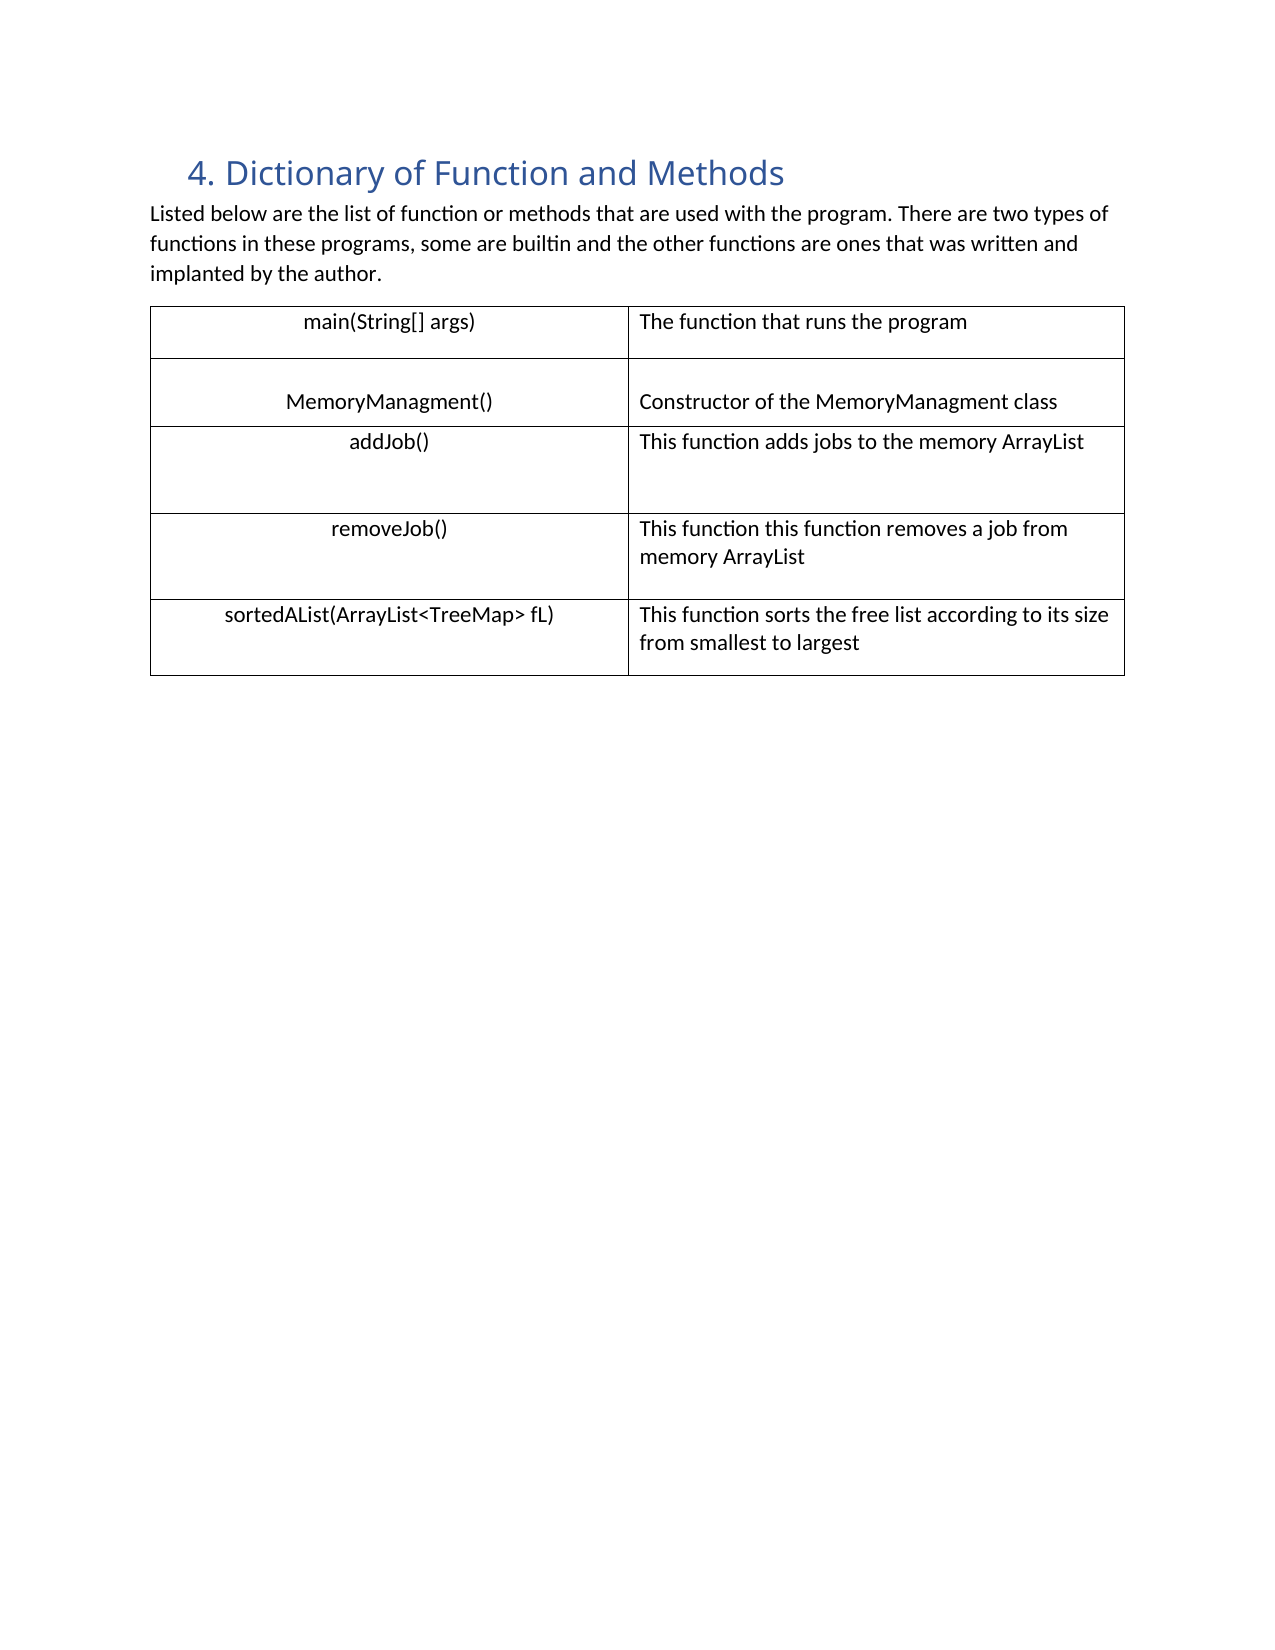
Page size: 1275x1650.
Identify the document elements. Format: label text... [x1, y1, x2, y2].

table_header The function that runs the program [629, 307, 1124, 358]
table_cell This function adds jobs to the memory ArrayList [629, 427, 1124, 513]
table_cell MemoryManagment() [151, 359, 628, 426]
table_cell removeJob() [151, 514, 628, 599]
table_cell This function sorts the free list according to its size from smallest to largest [629, 600, 1124, 675]
table_cell Constructor of the MemoryManagment class [629, 359, 1124, 426]
subtitle Dictionary of Function and Methods [187, 150, 1125, 195]
table_header main(String[] args) [151, 307, 628, 358]
text Listed below are the list of function or methods that are used with the program. There are two types of functions in these programs, some are builtin and the other functions are ones that was written and implanted by the author. [150, 199, 1125, 287]
table_cell This function this function removes a job from memory ArrayList [629, 514, 1124, 599]
table_cell addJob() [151, 427, 628, 513]
table_cell sortedAList(ArrayList<TreeMap> fL) [151, 600, 628, 675]
